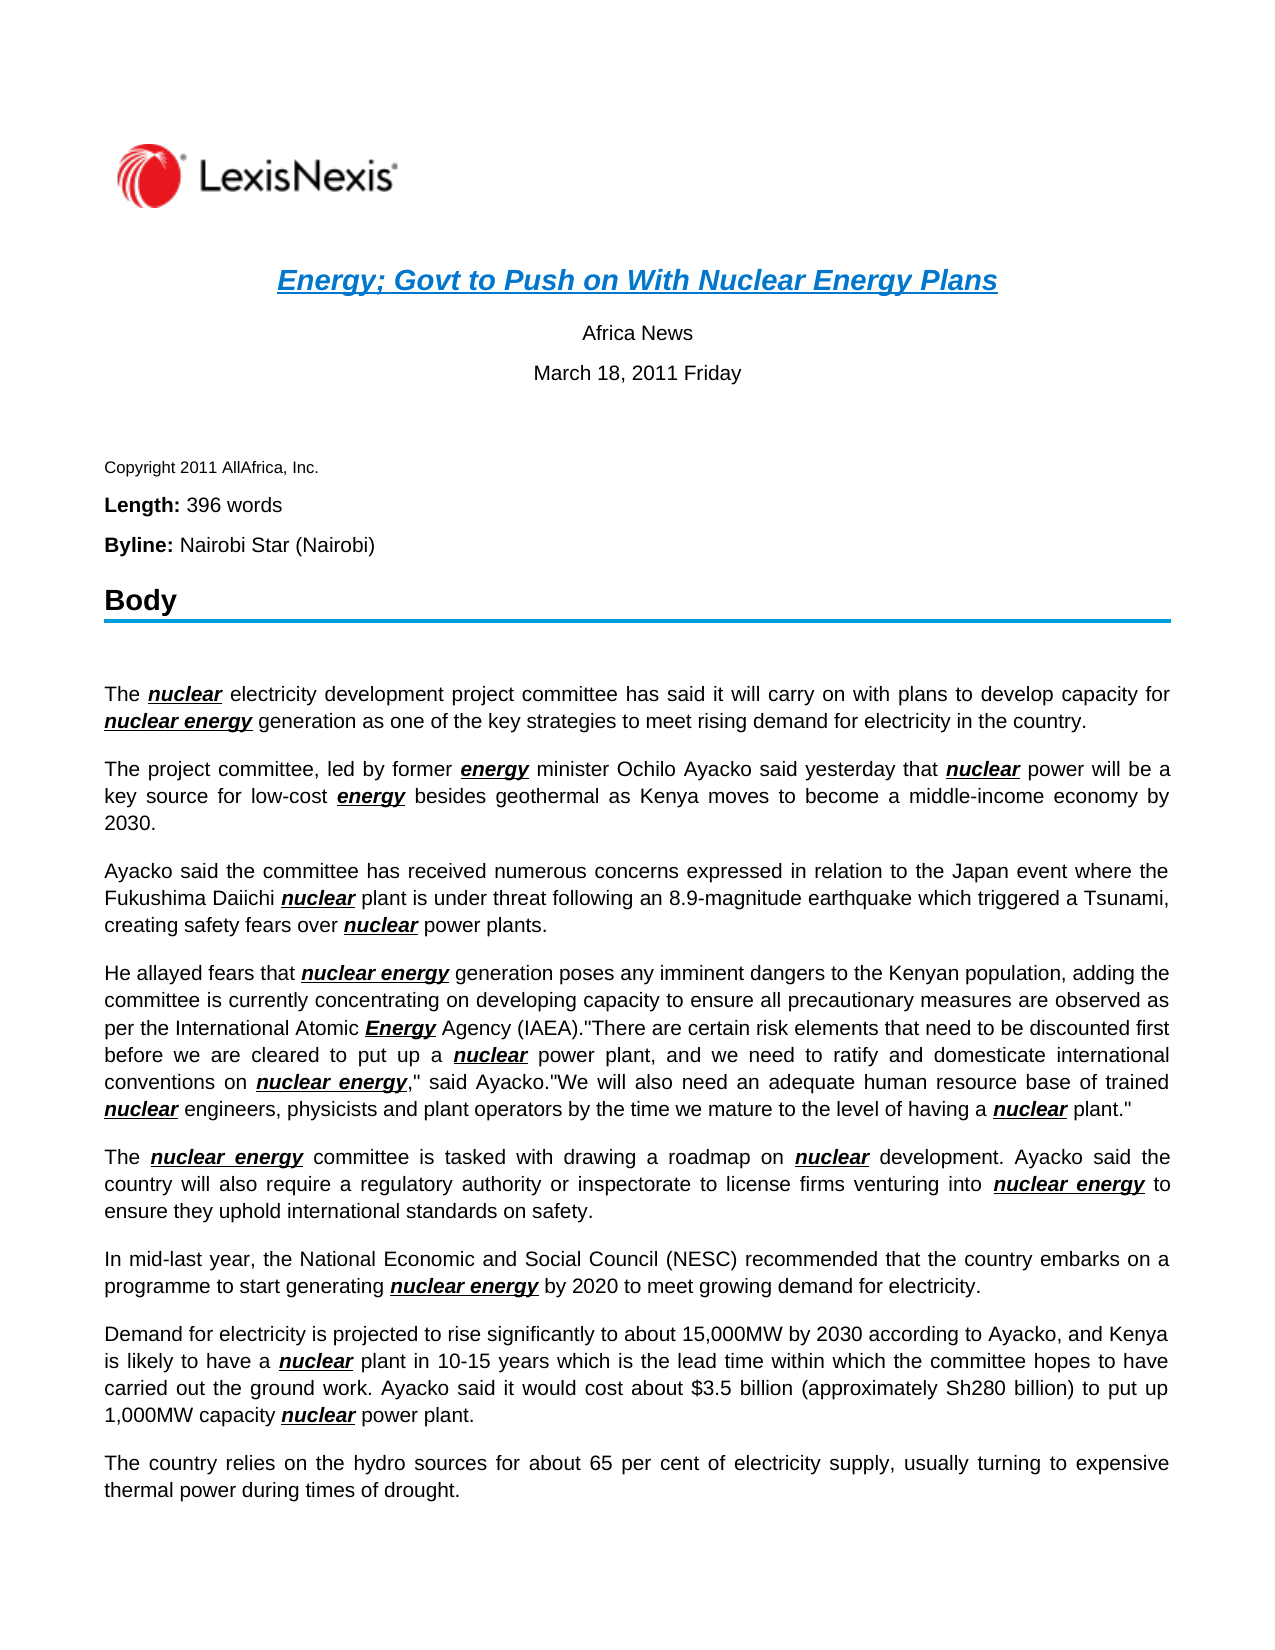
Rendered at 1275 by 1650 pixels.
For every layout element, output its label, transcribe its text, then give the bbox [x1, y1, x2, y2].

text The nuclear energy committee is tasked with drawing a roadmap on nuclear development. Ayacko said the country will also require a regulatory authority or inspectorate to license firms venturing into nuclear energy to ensure they uphold international standards on safety. [104, 1141, 1171, 1223]
text Energy; Govt to Push on With Nuclear Energy Plans [104, 261, 1171, 297]
text The country relies on the hydro sources for about 65 per cent of electricity supply, usually turning to expensive thermal power during times of drought. [104, 1448, 1171, 1502]
text March 18, 2011 Friday [104, 357, 1171, 384]
text Length: 396 words [104, 490, 1171, 517]
picture [104, 144, 412, 208]
text The nuclear electricity development project committee has said it will carry on with plans to develop capacity for nuclear energy generation as one of the key strategies to meet rising demand for electricity in the country. [104, 679, 1171, 733]
text Africa News [104, 318, 1171, 345]
text Demand for electricity is projected to rise significantly to about 15,000MW by 2030 according to Ayacko, and Kenya is likely to have a nuclear plant in 10-15 years which is the lead time within which the committee hopes to have carried out the ground work. Ayacko said it would cost about $3.5 billion (approximately Sh280 billion) to put up 1,000MW capacity nuclear power plant. [104, 1318, 1171, 1427]
text Ayacko said the committee has received numerous concerns expressed in relation to the Japan event where the Fukushima Daiichi nuclear plant is under threat following an 8.9-magnitude earthquake which triggered a Tsunami, creating safety fears over nuclear power plants. [104, 856, 1171, 937]
text He allayed fears that nuclear energy generation poses any imminent dangers to the Kenyan population, adding the committee is currently concentrating on developing capacity to ensure all precautionary measures are observed as per the International Atomic Energy Agency (IAEA)."There are certain risk elements that need to be discounted first before we are cleared to put up a nuclear power plant, and we need to ratify and domesticate international conventions on nuclear energy," said Ayacko."We will also need an adequate human resource base of trained nuclear engineers, physicists and plant operators by the time we mature to the level of having a nuclear plant." [104, 958, 1171, 1121]
text The project committee, led by former energy minister Ochilo Ayacko said yesterday that nuclear power will be a key source for low-cost energy besides geothermal as Kenya moves to become a middle-income economy by 2030. [104, 754, 1171, 835]
text Byline: Nairobi Star (Nairobi) [104, 529, 1171, 556]
text In mid-last year, the National Economic and Social Council (NESC) recommended that the country embarks on a programme to start generating nuclear energy by 2020 to meet growing demand for electricity. [104, 1243, 1171, 1298]
text Body [104, 581, 1171, 617]
text Copyright 2011 AllAfrica, Inc. [104, 426, 1171, 477]
